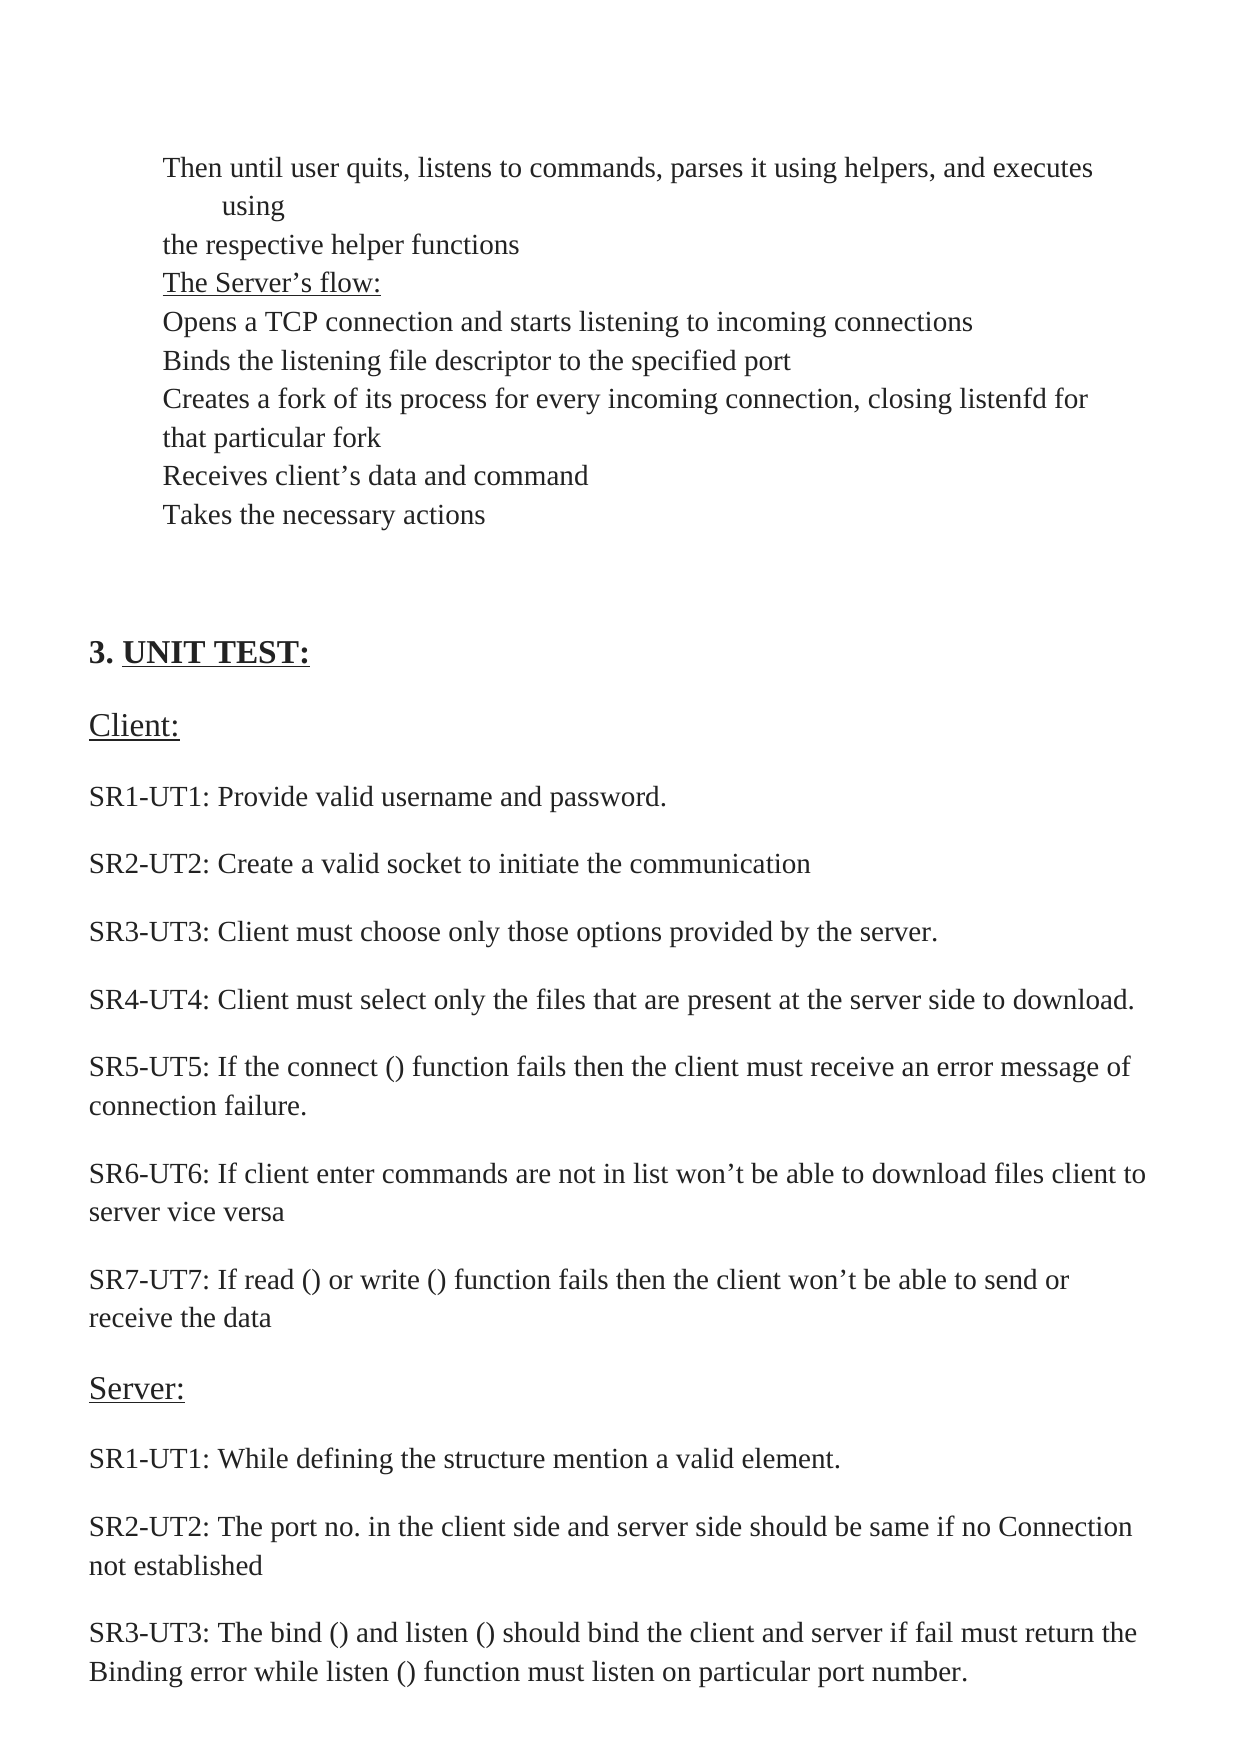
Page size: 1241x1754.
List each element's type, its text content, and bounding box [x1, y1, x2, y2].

text SR7-UT7: If read () or write () function fails then the client won’t be able to send or receive the data [89, 1262, 1152, 1334]
text SR5-UT5: If the connect () function fails then the client must receive an error message of connection failure. [89, 1049, 1152, 1122]
text SR2-UT2: Create a valid socket to initiate the communication [89, 846, 1152, 880]
text Client: [89, 706, 1152, 744]
text SR1-UT1: While defining the structure mention a valid element. [89, 1442, 1152, 1475]
text that particular fork [162, 420, 1152, 453]
text 3. UNIT TEST: [89, 632, 1152, 671]
text The Server’s flow: [162, 266, 1152, 299]
text Server: [89, 1368, 1152, 1407]
text Binds the listening file descriptor to the specified port [162, 343, 1152, 376]
text Opens a TCP connection and starts listening to incoming connections [162, 304, 1152, 338]
text Then until user quits, listens to commands, parses it using helpers, and executes using [162, 150, 1152, 222]
text Creates a fork of its process for every incoming connection, closing listenfd for [162, 381, 1152, 415]
text the respective helper functions [162, 227, 1152, 261]
text SR3-UT3: The bind () and listen () should bind the client and server if fail must return the Binding error while listen () function must listen on particular port number. [89, 1616, 1152, 1688]
text SR6-UT6: If client enter commands are not in list won’t be able to download files client to server vice versa [89, 1156, 1152, 1228]
text SR4-UT4: Client must select only the files that are present at the server side to download. [89, 982, 1152, 1015]
text SR1-UT1: Provide valid username and password. [89, 779, 1152, 812]
text SR3-UT3: Client must choose only those options provided by the server. [89, 914, 1152, 948]
text Receives client’s data and command [162, 458, 1152, 492]
text SR2-UT2: The port no. in the client side and server side should be same if no Connection not established [89, 1509, 1152, 1581]
text Takes the necessary actions [162, 497, 1152, 530]
